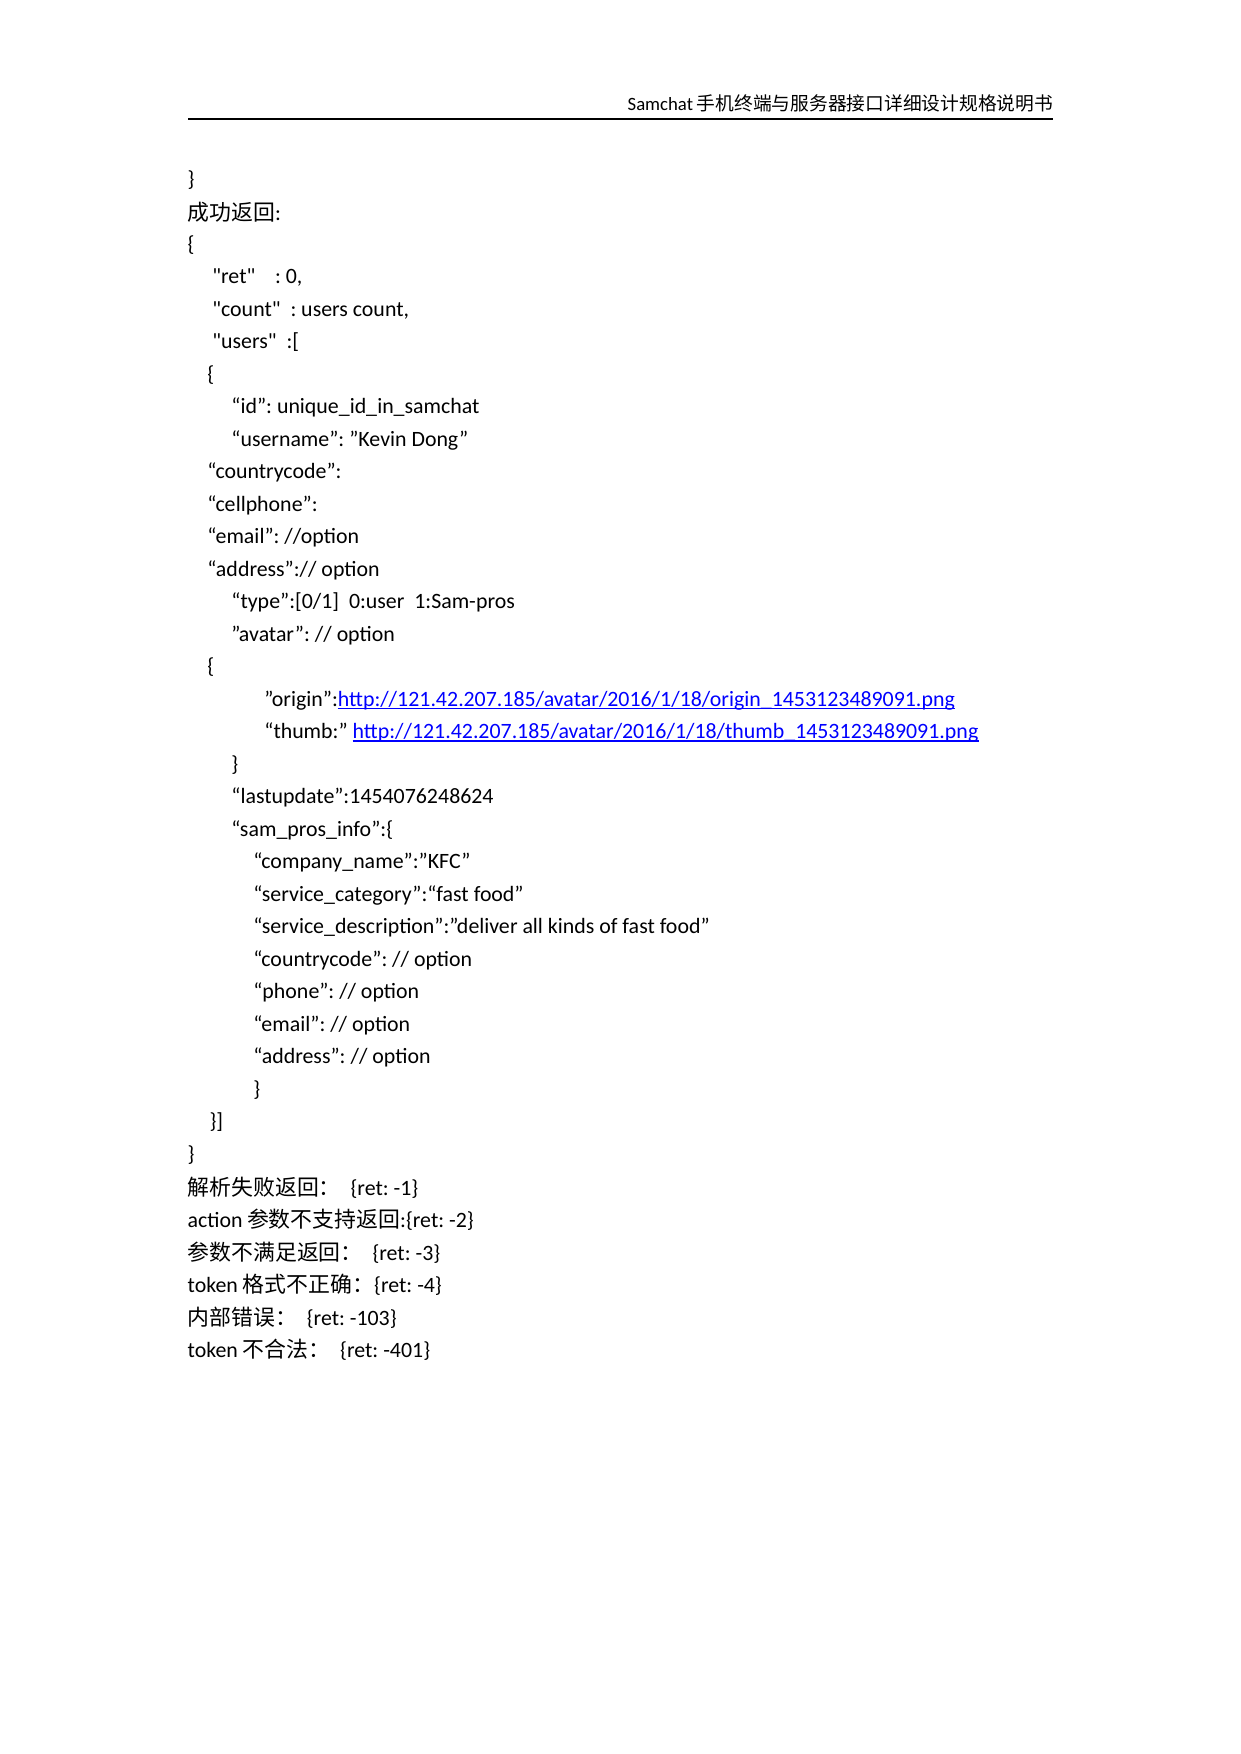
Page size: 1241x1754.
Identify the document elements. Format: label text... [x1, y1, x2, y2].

text “cellphone”: [187, 487, 1053, 519]
text } [187, 1137, 1053, 1169]
text “countrycode”: [187, 454, 1053, 487]
text “address”:// option [187, 552, 1053, 584]
text “id”: unique_id_in_samchat [187, 389, 1053, 422]
text “email”: // option [187, 1007, 1053, 1039]
text “thumb:” http://121.42.207.185/avatar/2016/1/18/thumb_1453123489091.png [187, 714, 1053, 747]
text “service_category”:“fast food” [187, 877, 1053, 909]
text ”origin”:http://121.42.207.185/avatar/2016/1/18/origin_1453123489091.png [187, 682, 1053, 714]
text token 不合法： {ret: -401} [187, 1332, 1053, 1364]
text “lastupdate”:1454076248624 [187, 779, 1053, 812]
text “phone”: // option [187, 974, 1053, 1007]
text “type”:[0/1] 0:user 1:Sam-pros [187, 584, 1053, 617]
text 解析失败返回： {ret: -1} [187, 1169, 1053, 1202]
text “company_name”:”KFC” [187, 844, 1053, 877]
text ”avatar”: // option [187, 617, 1053, 649]
text token 格式不正确：{ret: -4} [187, 1267, 1053, 1299]
text action参数不支持返回:{ret: -2} [187, 1202, 1053, 1234]
text { [187, 357, 1053, 389]
text } [187, 747, 1053, 779]
text “countrycode”: // option [187, 942, 1053, 974]
text 内部错误： {ret: -103} [187, 1299, 1053, 1332]
text 参数不满足返回： {ret: -3} [187, 1234, 1053, 1267]
text “service_description”:”deliver all kinds of fast food” [187, 909, 1053, 942]
text { [187, 649, 1053, 682]
text “username”: ”Kevin Dong” [187, 422, 1053, 454]
text “sam_pros_info”:{ [187, 812, 1053, 844]
text }] [187, 1104, 1053, 1137]
text 成功返回: [187, 194, 1053, 227]
text “address”: // option [187, 1039, 1053, 1072]
text "count" : users count, [187, 292, 1053, 324]
text "users" :[ [187, 324, 1053, 357]
text } [187, 162, 1053, 194]
text } [187, 1072, 1053, 1104]
text “email”: //option [187, 519, 1053, 552]
text { [187, 227, 1053, 259]
text "ret" : 0, [187, 259, 1053, 292]
